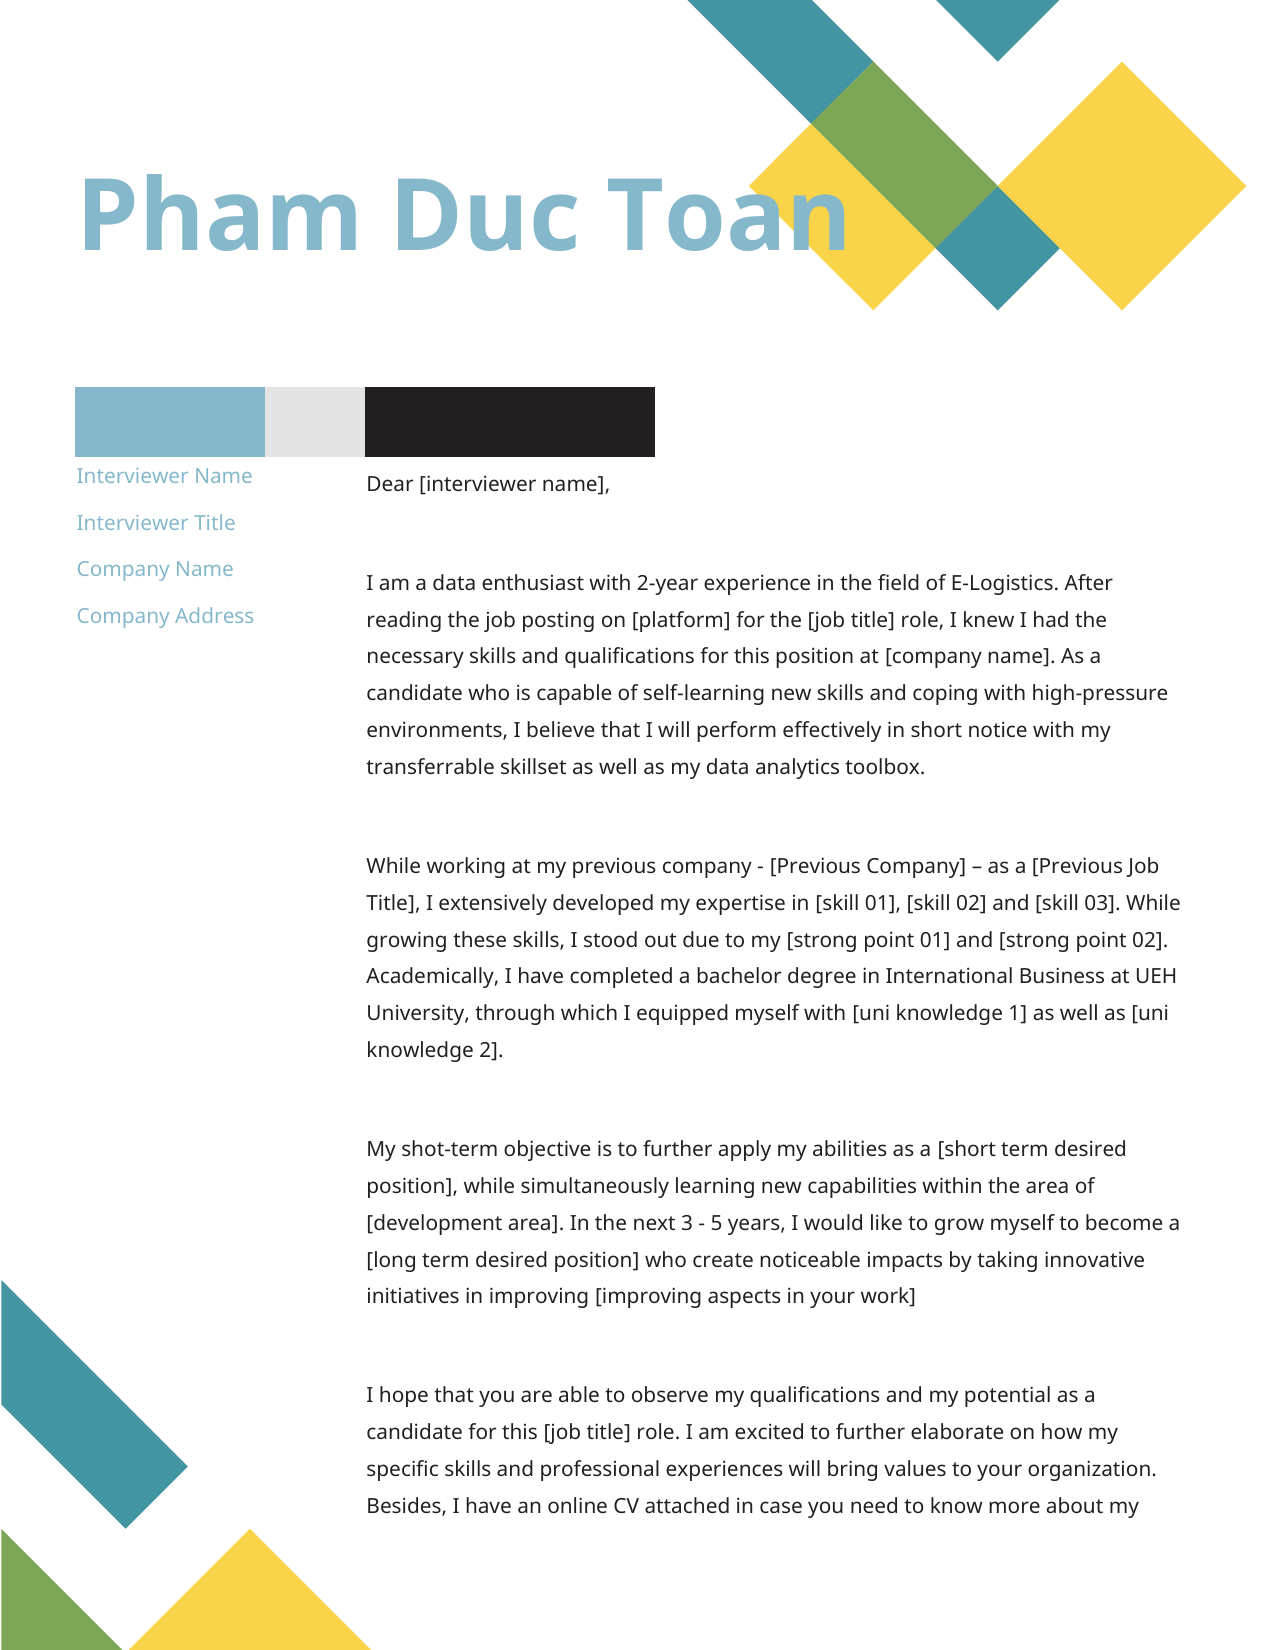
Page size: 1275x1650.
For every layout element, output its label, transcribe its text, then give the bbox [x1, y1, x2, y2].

table_cell Interviewer Name Interviewer Title Company Name Company Address [75, 457, 365, 1519]
table_cell [75, 387, 265, 457]
table_cell [265, 387, 365, 457]
table_header Pham Duc Toan [75, 150, 1198, 387]
table_cell [365, 387, 655, 457]
